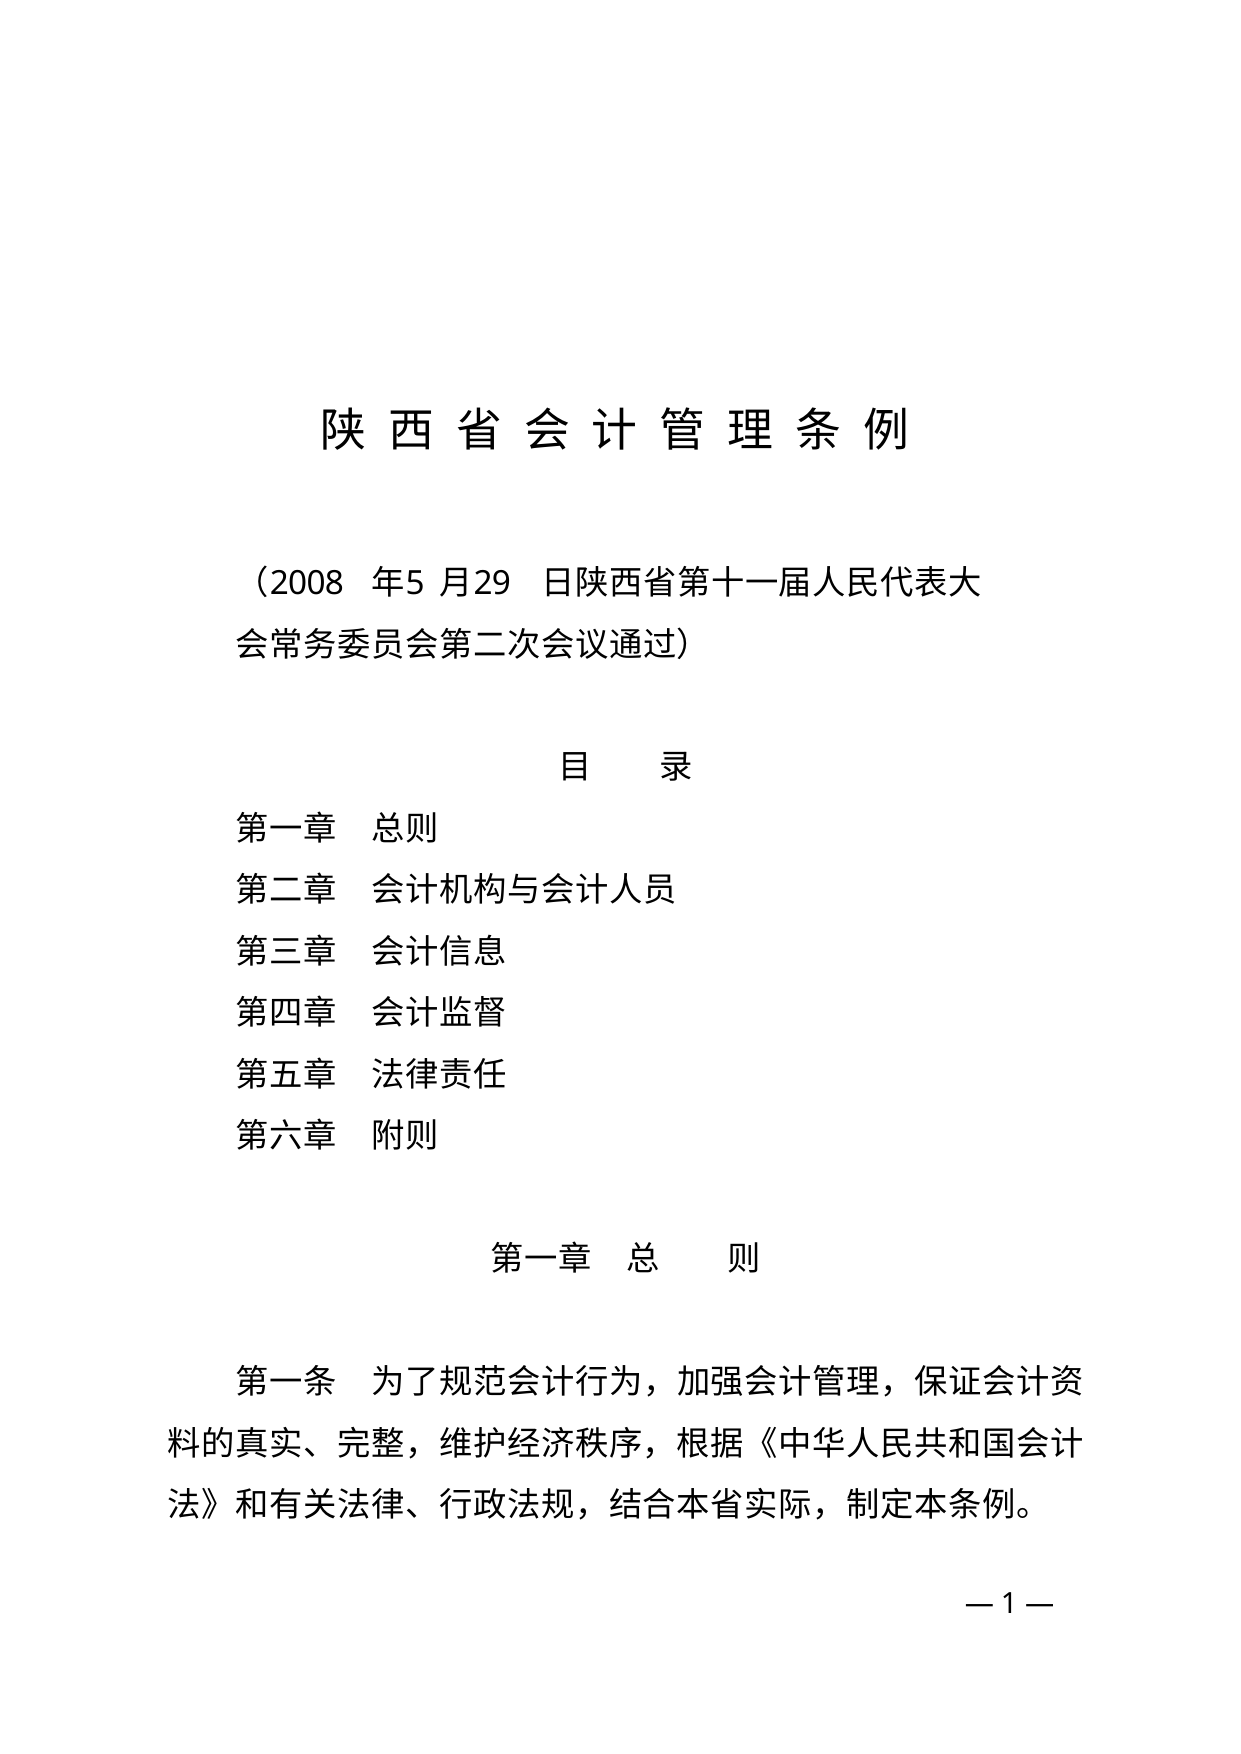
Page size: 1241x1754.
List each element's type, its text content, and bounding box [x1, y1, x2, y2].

list 总 则 [168, 1225, 1084, 1287]
text 第五章 法律责任 [168, 1041, 1084, 1102]
text 目 录 [168, 734, 1084, 795]
subtitle 陕西省会计管理条例 [168, 365, 1084, 488]
text 第四章 会计监督 [168, 979, 1084, 1041]
text 第三章 会计信息 [168, 918, 1084, 979]
text （2008年5月29日陕西省第十一届人民代表大会常务委员会第二次会议通过） [232, 549, 1013, 672]
text 第一条 为了规范会计行为，加强会计管理，保证会计资料的真实、完整，维护经济秩序，根据《中华人民共和国会计法》和有关法律、行政法规，结合本省实际，制定本条例。 [168, 1348, 1084, 1533]
text 第一章 总则 [168, 795, 1084, 857]
text 第二章 会计机构与会计人员 [168, 857, 1084, 918]
text 第六章 附则 [168, 1102, 1084, 1164]
